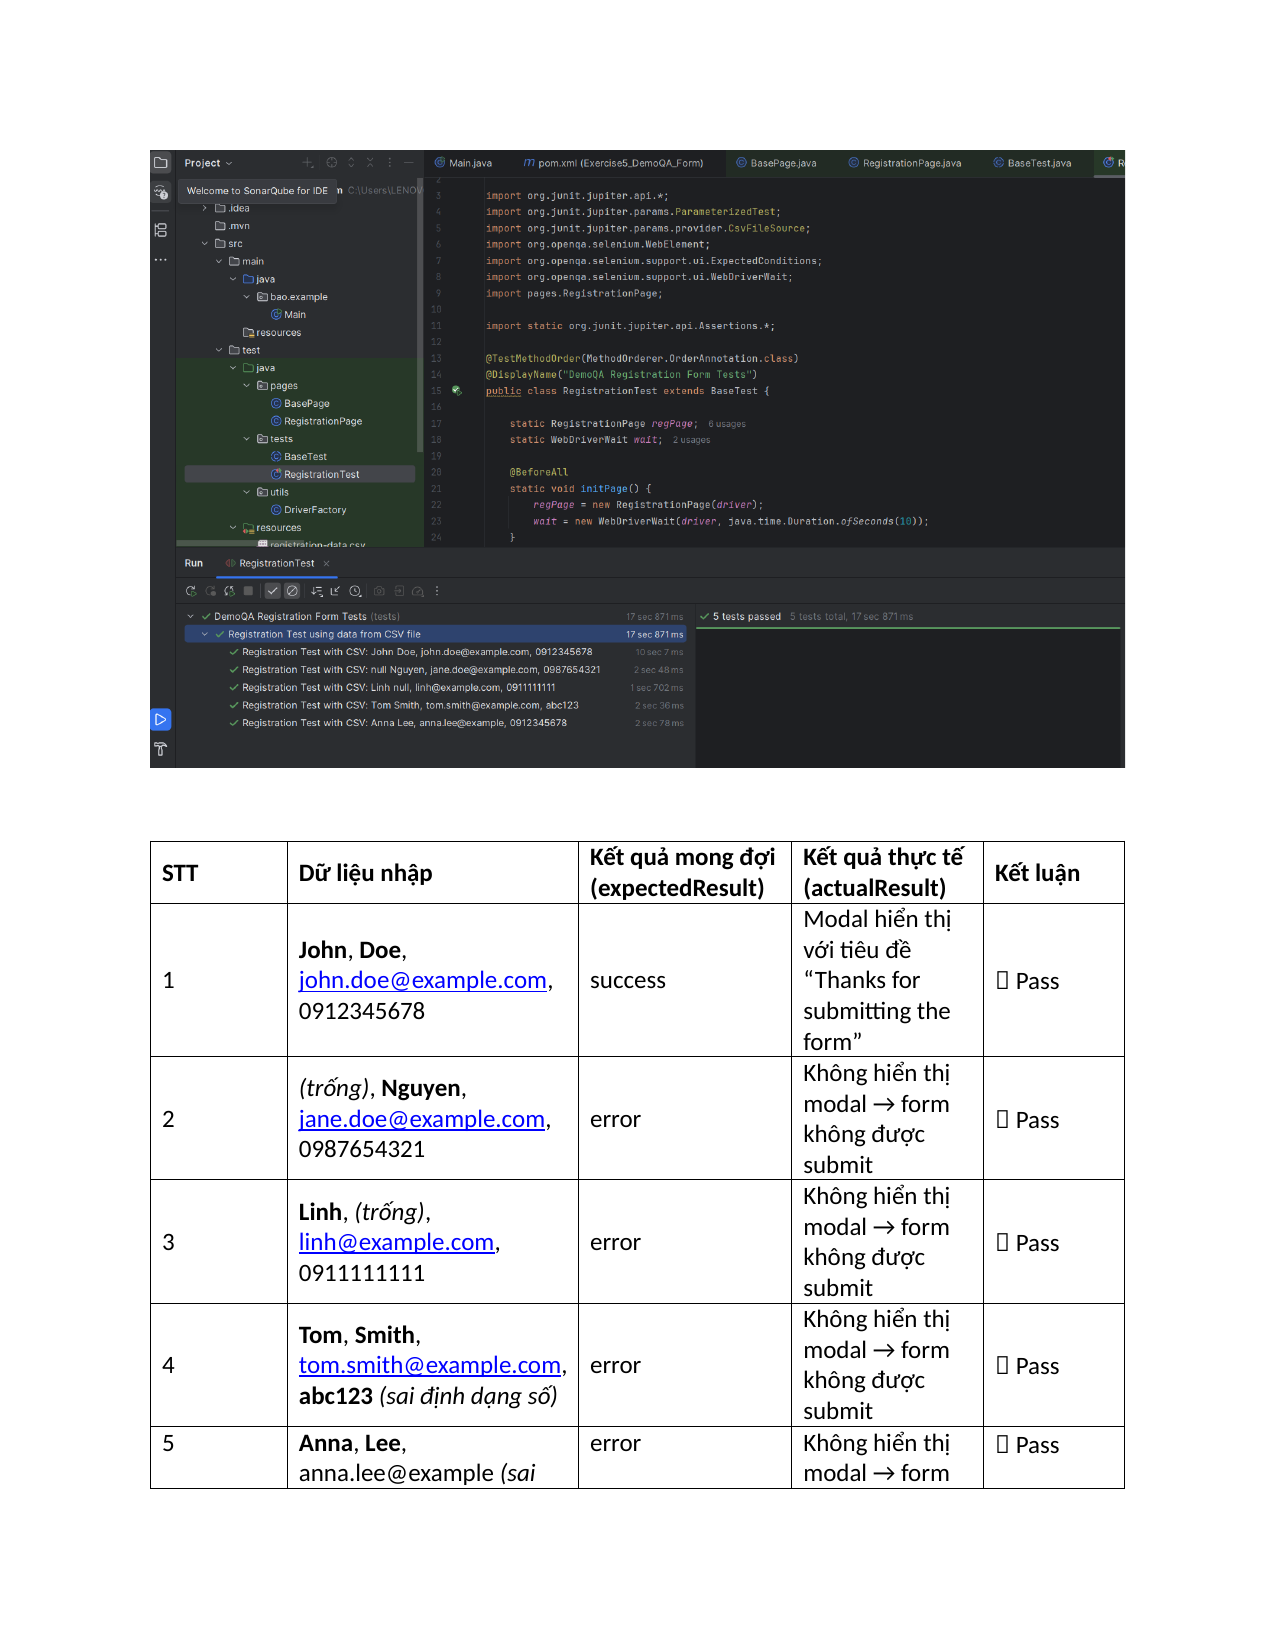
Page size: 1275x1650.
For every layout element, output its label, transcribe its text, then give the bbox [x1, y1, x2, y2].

table_cell success [579, 904, 791, 1056]
table_cell error [579, 1057, 791, 1179]
table_cell ✅ Pass [984, 904, 1124, 1056]
table_cell ✅ Pass [984, 1304, 1124, 1426]
table_cell Tom, Smith, tom.smith@example.com, abc123 (sai định dạng số) [288, 1304, 578, 1426]
table_cell error [579, 1180, 791, 1302]
table_cell ✅ Pass [984, 1180, 1124, 1302]
table_cell ✅ Pass [984, 1427, 1124, 1488]
table_header Kết quả mong đợi (expectedResult) [579, 842, 791, 903]
table_cell 1 [151, 904, 287, 1056]
table_header STT [151, 842, 287, 903]
table_header Dữ liệu nhập [288, 842, 578, 903]
table_cell Modal hiển thị với tiêu đề “Thanks for submitting the form” [792, 904, 983, 1056]
table_cell Không hiển thị modal → form không được submit [792, 1180, 983, 1302]
table_cell Không hiển thị modal → form không được submit [792, 1057, 983, 1179]
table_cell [288, 1427, 578, 1488]
table_cell 3 [151, 1180, 287, 1302]
table_cell error [579, 1304, 791, 1426]
table_cell ✅ Pass [984, 1057, 1124, 1179]
table_cell Linh, (trống), linh@example.com, 0911111111 [288, 1180, 578, 1302]
table_cell error [579, 1427, 791, 1488]
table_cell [792, 1427, 983, 1488]
table_cell 4 [151, 1304, 287, 1426]
table_cell 5 [151, 1427, 287, 1488]
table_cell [792, 1304, 983, 1426]
table_header Kết quả thực tế (actualResult) [792, 842, 983, 903]
table_cell (trống), Nguyen, jane.doe@example.com, 0987654321 [288, 1057, 578, 1179]
table_cell John, Doe, john.doe@example.com, 0912345678 [288, 904, 578, 1056]
table_header Kết luận [984, 842, 1124, 903]
picture [150, 150, 1125, 768]
table_cell 2 [151, 1057, 287, 1179]
